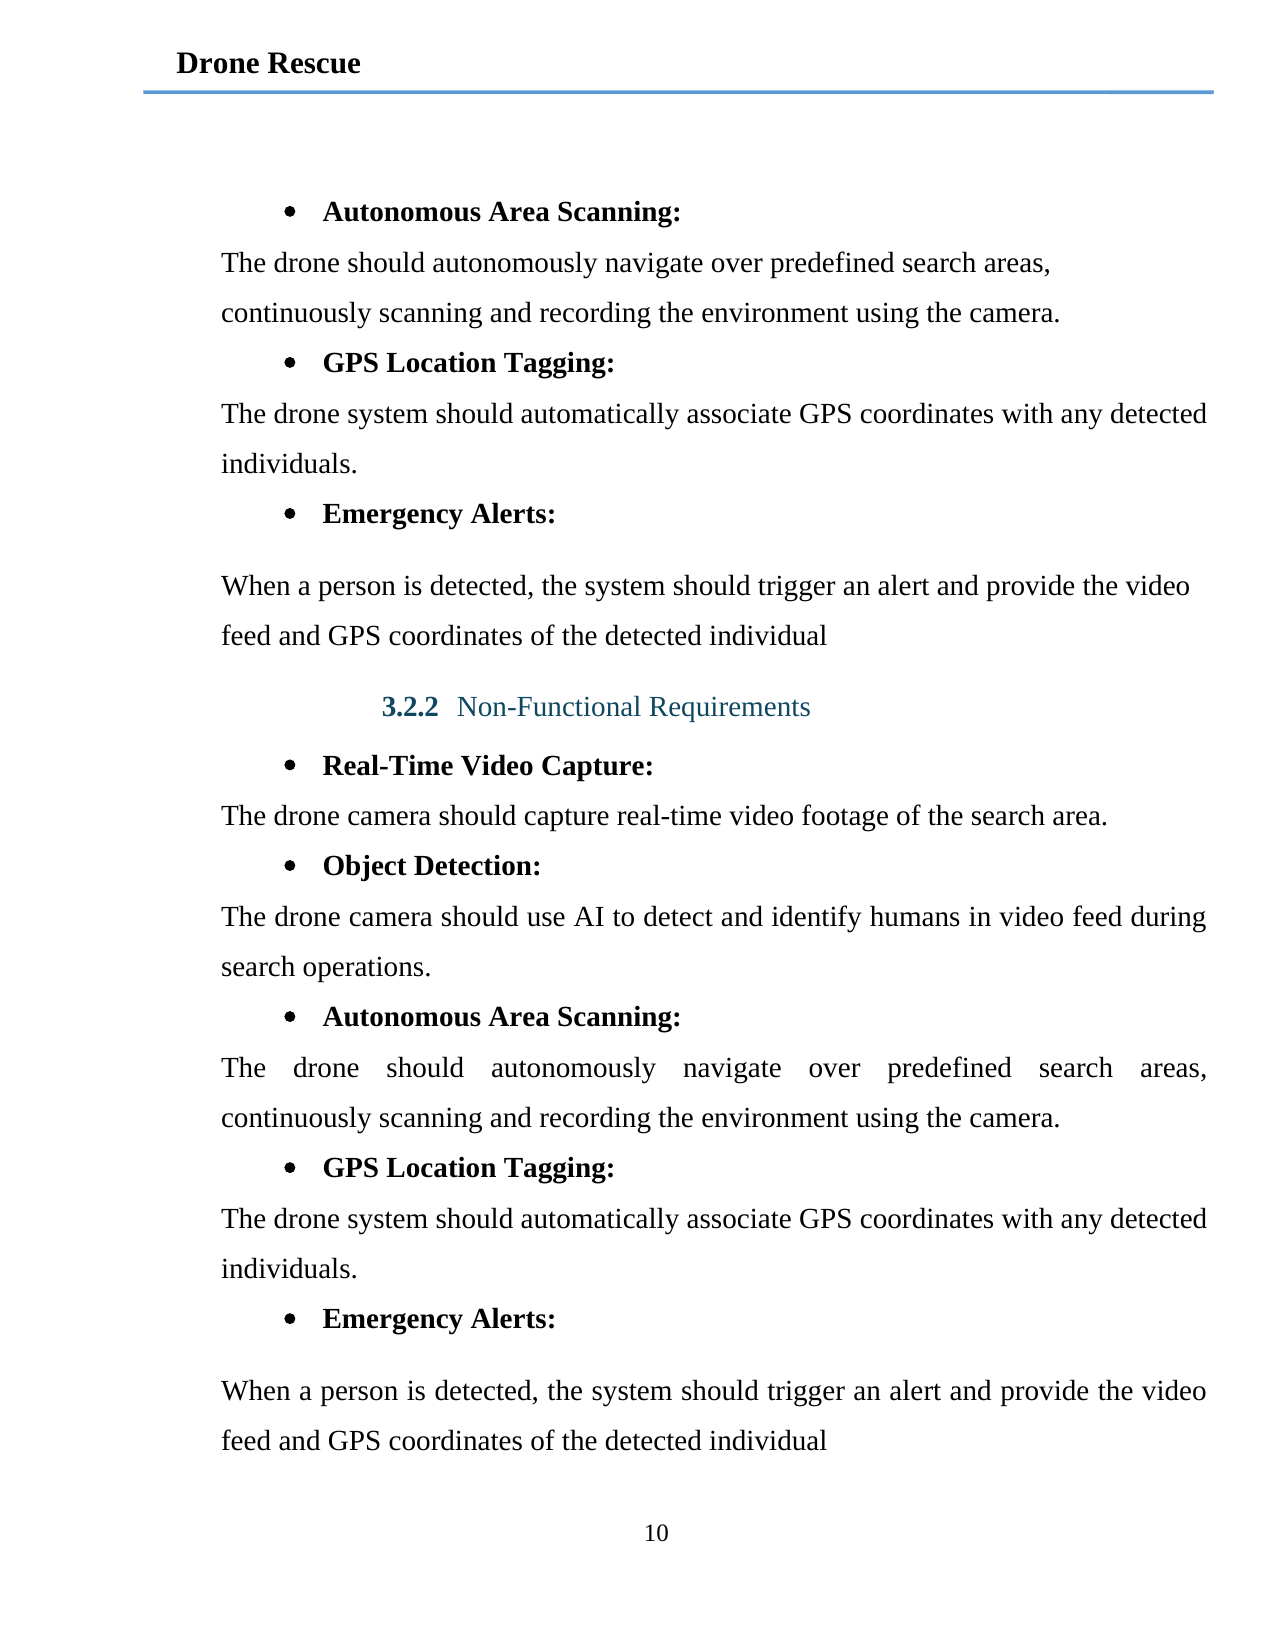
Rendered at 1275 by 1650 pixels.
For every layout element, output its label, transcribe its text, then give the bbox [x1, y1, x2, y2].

list The drone should autonomously navigate over predefined search areas, continuously scanning and recording the environment using the camera. [221, 1050, 1208, 1134]
list The drone system should automatically associate GPS coordinates with any detected individuals. [221, 396, 1208, 480]
list Object Detection: [285, 848, 1208, 882]
text When a person is detected, the system should trigger an alert and provide the video feed and GPS coordinates of the detected individual [221, 1373, 1208, 1457]
list The drone system should automatically associate GPS coordinates with any detected individuals. [221, 1201, 1208, 1285]
list Emergency Alerts: [285, 496, 1208, 530]
text When a person is detected, the system should trigger an alert and provide the video feed and GPS coordinates of the detected individual [221, 568, 1208, 652]
list The drone camera should use AI to detect and identify humans in video feed during search operations. [221, 899, 1208, 983]
list Real-Time Video Capture: [285, 748, 1208, 781]
list GPS Location Tagging: [285, 345, 1208, 379]
list The drone camera should capture real-time video footage of the search area. [146, 798, 1208, 832]
list Autonomous Area Scanning: [285, 999, 1208, 1033]
subtitle Non-Functional Requirements [382, 689, 1208, 723]
list Autonomous Area Scanning: [285, 194, 1208, 228]
list GPS Location Tagging: [285, 1151, 1208, 1184]
list The drone should autonomously navigate over predefined search areas, continuously scanning and recording the environment using the camera. [221, 245, 1208, 329]
list Emergency Alerts: [285, 1302, 1208, 1335]
